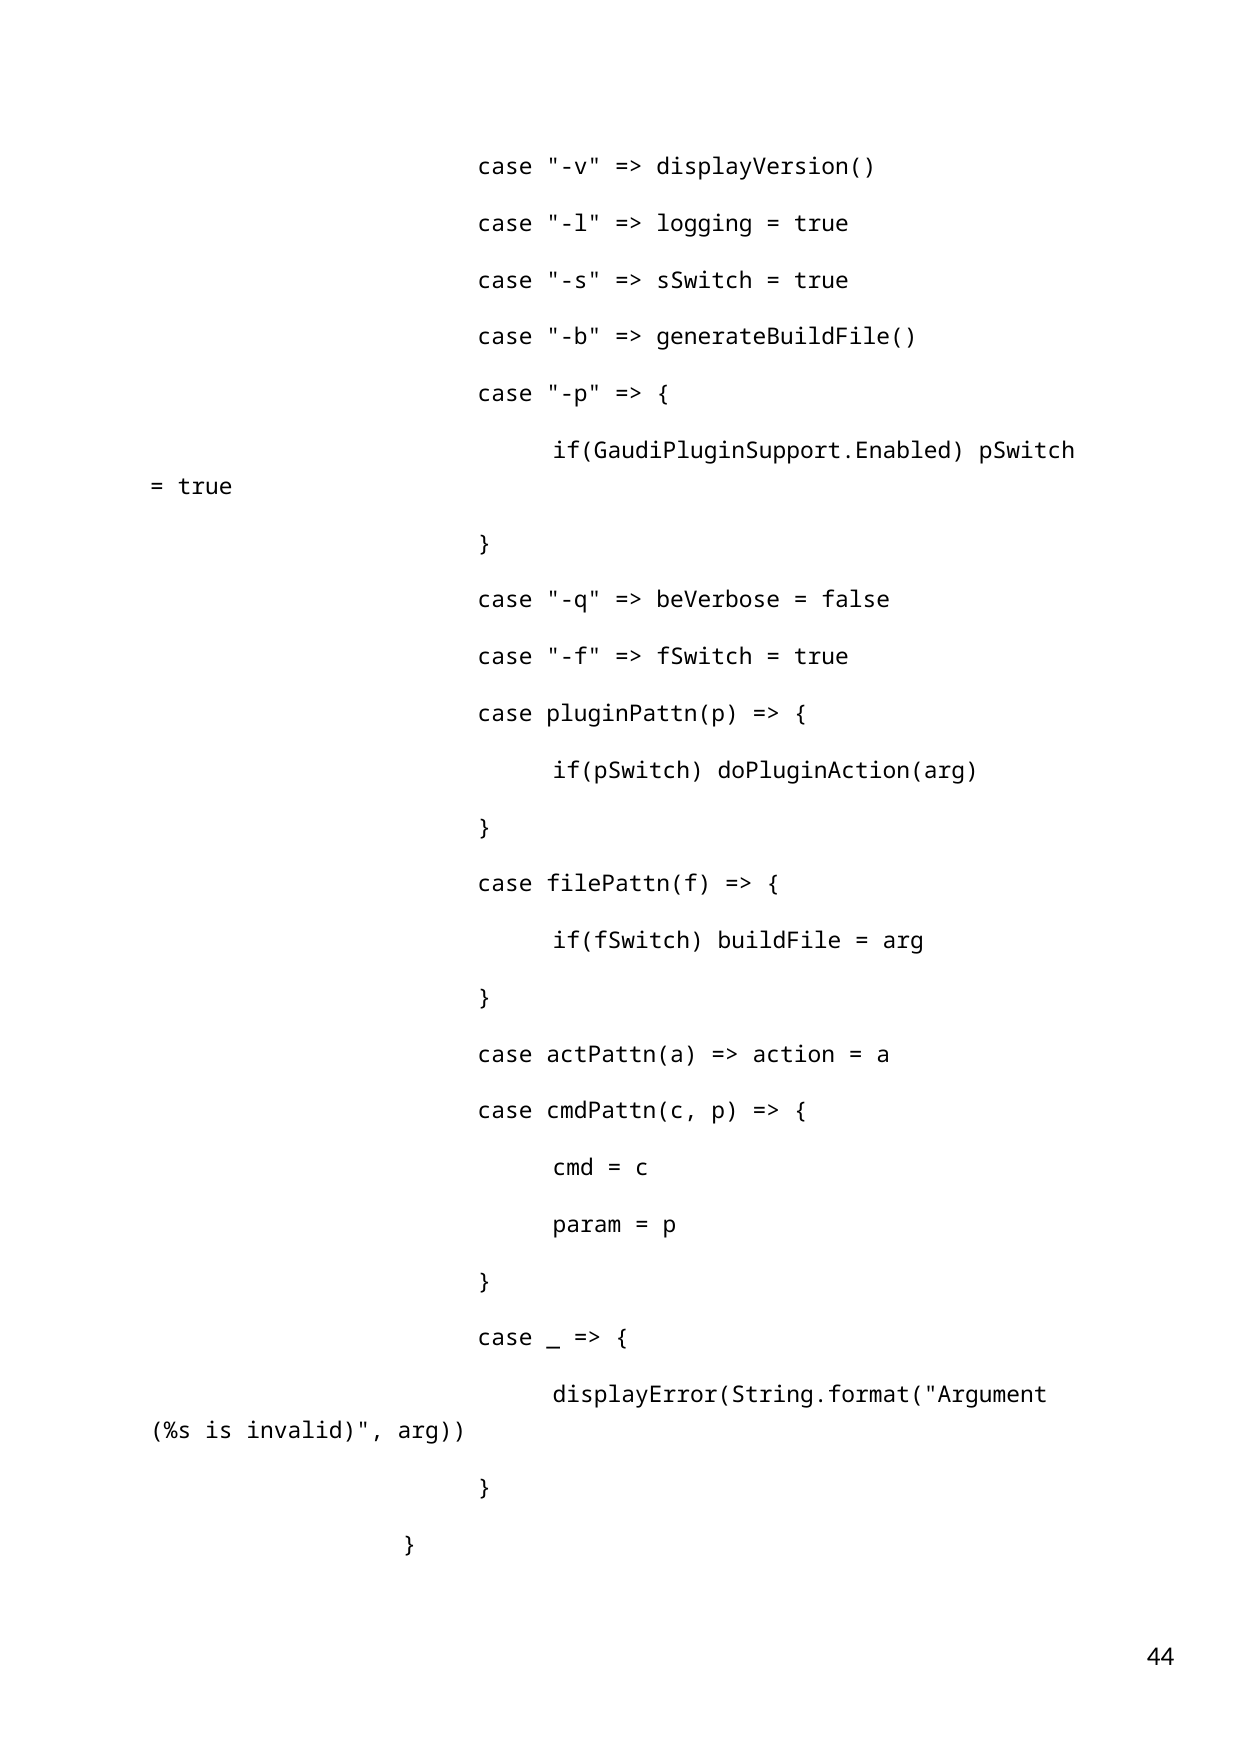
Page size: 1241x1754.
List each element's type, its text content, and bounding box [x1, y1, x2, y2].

text if(GaudiPluginSupport.Enabled) pSwitch = true [150, 434, 1090, 501]
text } [150, 1471, 1090, 1502]
text } [150, 1264, 1090, 1296]
text } [150, 1528, 1090, 1559]
text case pluginPattn(p) => { [150, 697, 1090, 728]
text if(pSwitch) doPluginAction(arg) [150, 754, 1090, 785]
text case "-q" => beVerbose = false [150, 583, 1090, 614]
text } [150, 981, 1090, 1012]
text param = p [150, 1208, 1090, 1239]
text } [150, 810, 1090, 842]
text cmd = c [150, 1151, 1090, 1182]
text case "-f" => fSwitch = true [150, 640, 1090, 671]
text case "-l" => logging = true [150, 207, 1090, 238]
text case "-s" => sSwitch = true [150, 263, 1090, 295]
text case "-v" => displayVersion() [150, 150, 1090, 181]
text case "-p" => { [150, 377, 1090, 408]
text displayError(String.format("Argument (%s is invalid)", arg)) [150, 1378, 1090, 1445]
text case _ => { [150, 1321, 1090, 1353]
text case cmdPattn(c, p) => { [150, 1094, 1090, 1126]
text if(fSwitch) buildFile = arg [150, 924, 1090, 955]
text case "-b" => generateBuildFile() [150, 320, 1090, 352]
text case actPattn(a) => action = a [150, 1037, 1090, 1069]
text case filePattn(f) => { [150, 867, 1090, 898]
text } [150, 527, 1090, 558]
